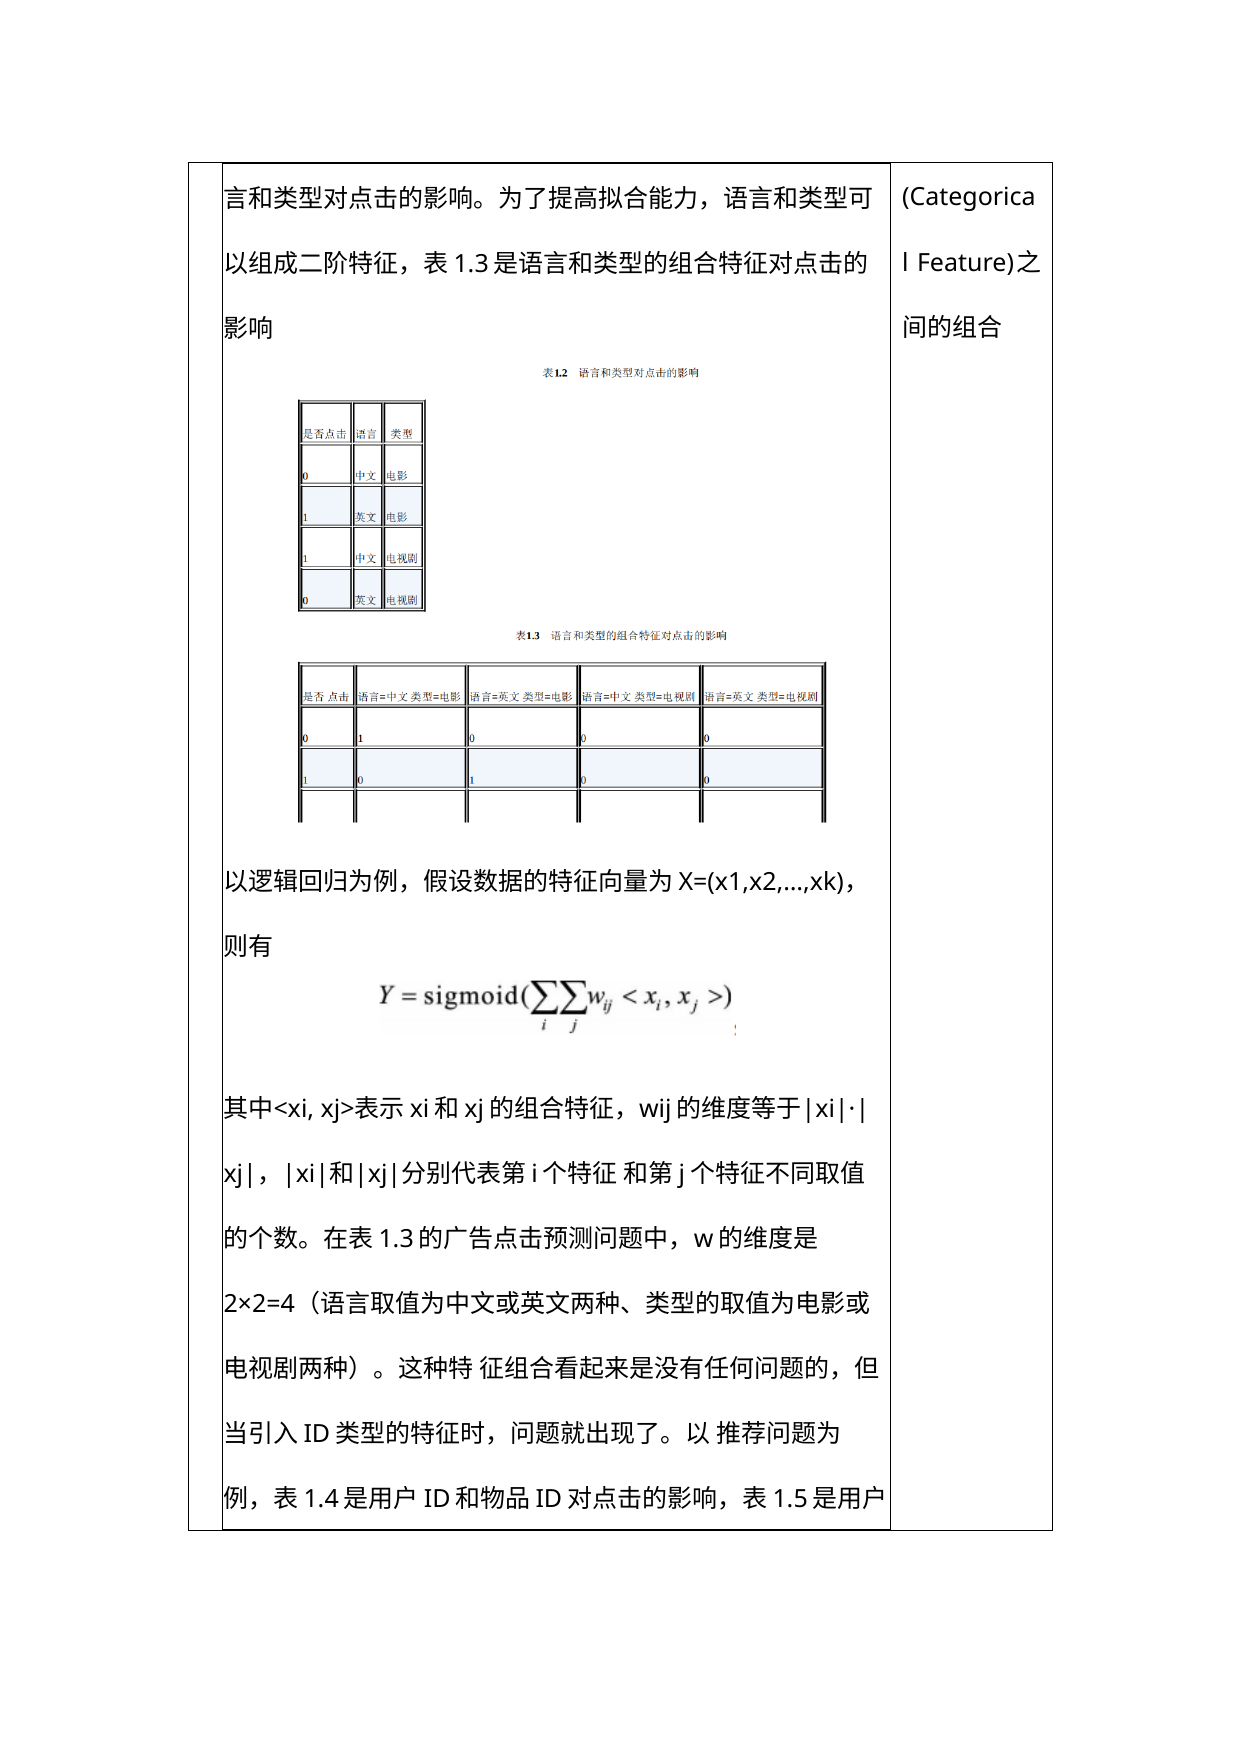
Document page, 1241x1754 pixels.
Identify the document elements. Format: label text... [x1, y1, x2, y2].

picture [284, 359, 829, 824]
table_cell 2 [189, 163, 222, 1530]
picture [376, 976, 736, 1044]
table_cell 什么是组合特征？如何处理高维组合特征？ [223, 164, 890, 1529]
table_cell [891, 163, 1052, 1530]
